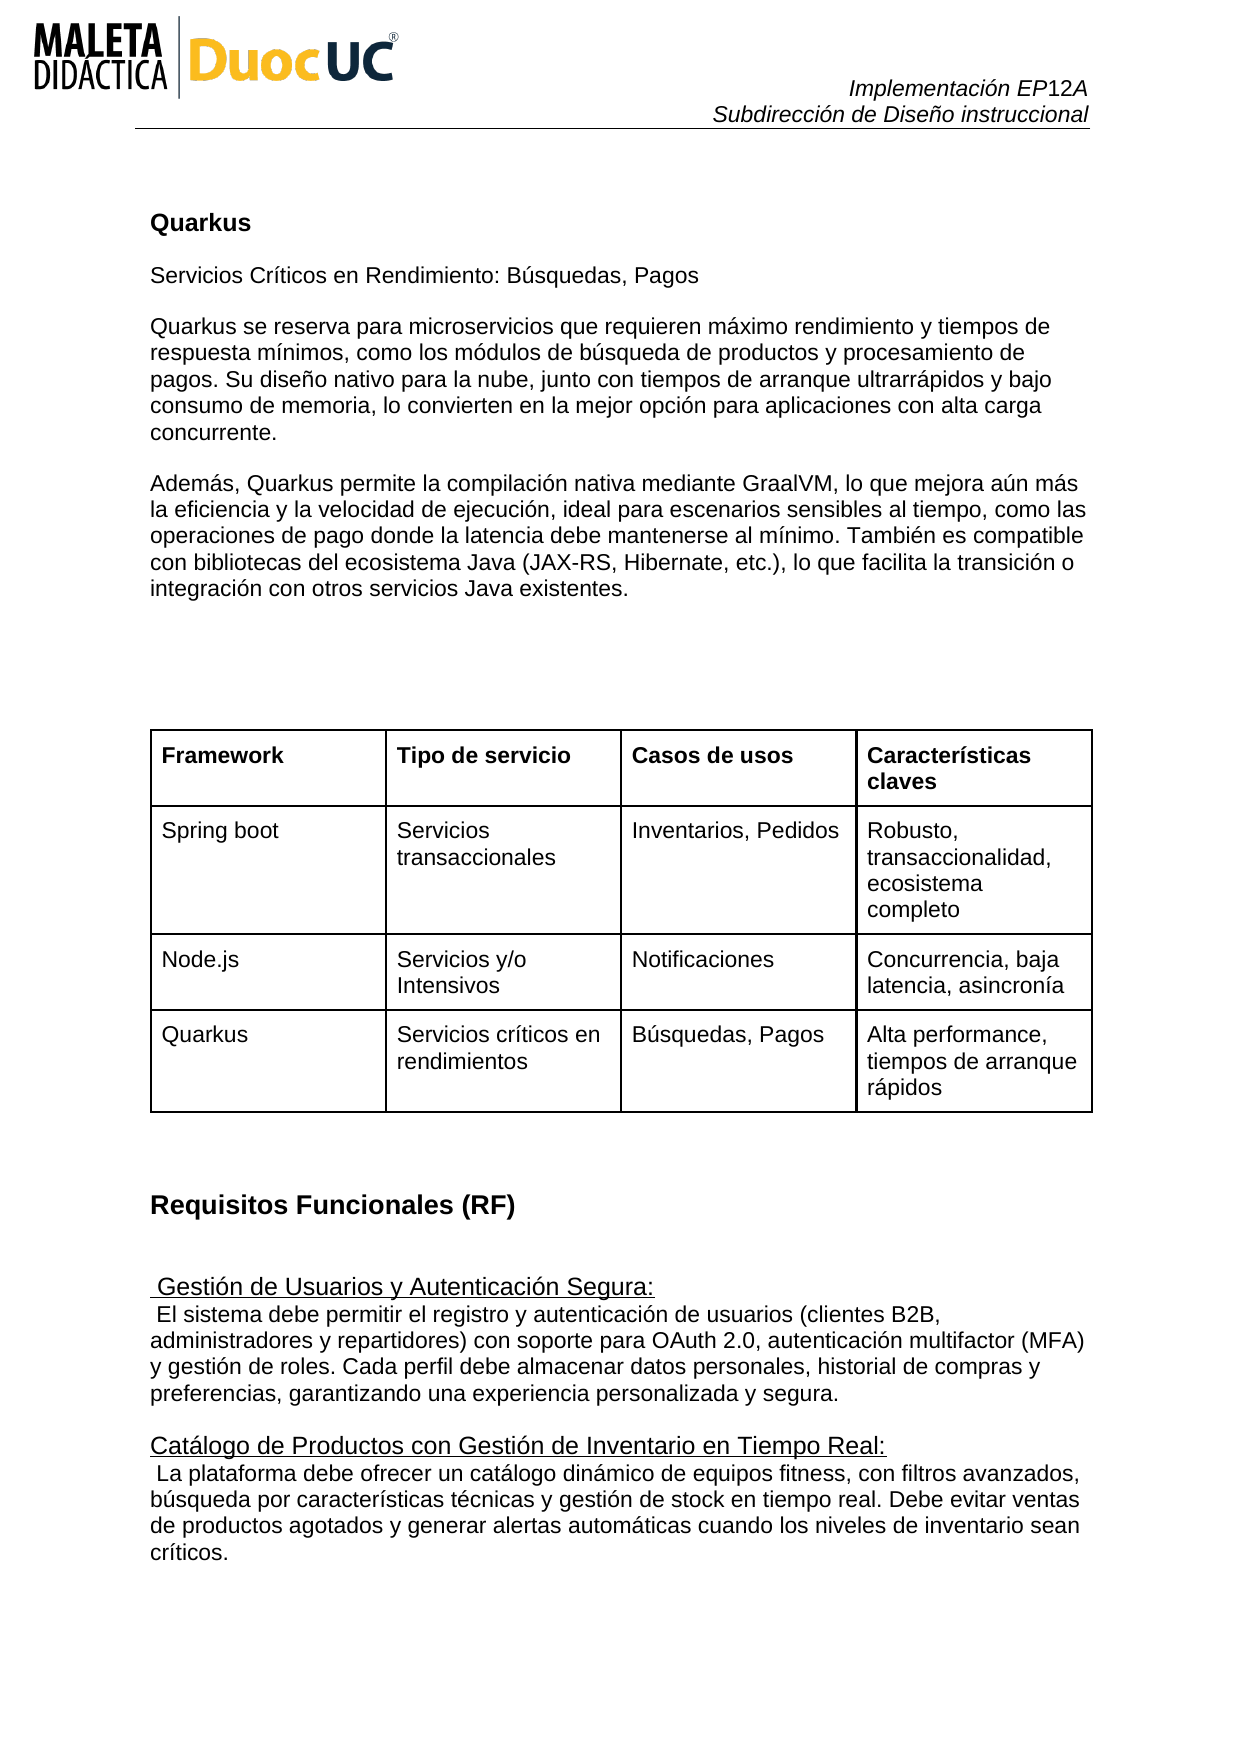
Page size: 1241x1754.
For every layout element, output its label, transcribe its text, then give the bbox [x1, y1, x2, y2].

text Gestión de Usuarios y Autenticación Segura: El sistema debe permitir el registro y autenticación de usuarios (clientes B2B, administradores y repartidores) con soporte para OAuth 2.0, autenticación multifactor (MFA) y gestión de roles. Cada perfil debe almacenar datos personales, historial de compras y preferencias, garantizando una experiencia personalizada y segura. [150, 1246, 1090, 1406]
subtitle Quarkus [150, 208, 1090, 237]
text Servicios Críticos en Rendimiento: Búsquedas, Pagos [150, 262, 1090, 288]
text Requisitos Funcionales (RF) [150, 1189, 1090, 1221]
table_header Tipo de servicio [387, 731, 620, 805]
table_cell Búsquedas, Pagos [622, 1011, 855, 1111]
table_cell Concurrencia, baja latencia, asincronía [858, 935, 1091, 1009]
table_cell Servicios transaccionales [387, 807, 620, 933]
picture [0, 0, 432, 113]
text Catálogo de Productos con Gestión de Inventario en Tiempo Real: La plataforma debe ofrecer un catálogo dinámico de equipos fitness, con filtros avanzados, búsqueda por características técnicas y gestión de stock en tiempo real. Debe evitar ventas de productos agotados y generar alertas automáticas cuando los niveles de inventario sean críticos. [150, 1431, 1090, 1565]
table_cell Quarkus [152, 1011, 385, 1111]
table_cell Servicios críticos en rendimientos [387, 1011, 620, 1111]
text Quarkus se reserva para microservicios que requieren máximo rendimiento y tiempos de respuesta mínimos, como los módulos de búsqueda de productos y procesamiento de pagos. Su diseño nativo para la nube, junto con tiempos de arranque ultrarrápidos y bajo consumo de memoria, lo convierten en la mejor opción para aplicaciones con alta carga concurrente. [150, 313, 1090, 445]
table_header Casos de usos [622, 731, 855, 805]
table_cell Spring boot [152, 807, 385, 933]
table_cell Robusto, transaccionalidad, ecosistema completo [858, 807, 1091, 933]
table_cell Inventarios, Pedidos [622, 807, 855, 933]
table_cell Node.js [152, 935, 385, 1009]
table_cell Servicios y/o Intensivos [387, 935, 620, 1009]
text Además, Quarkus permite la compilación nativa mediante GraalVM, lo que mejora aún más la eficiencia y la velocidad de ejecución, ideal para escenarios sensibles al tiempo, como las operaciones de pago donde la latencia debe mantenerse al mínimo. También es compatible con bibliotecas del ecosistema Java (JAX-RS, Hibernate, etc.), lo que facilita la transición o integración con otros servicios Java existentes. [150, 470, 1090, 602]
table_header Framework [152, 731, 385, 805]
table_cell Notificaciones [622, 935, 855, 1009]
table_header Características claves [858, 731, 1091, 805]
table_cell Alta performance, tiempos de arranque rápidos [858, 1011, 1091, 1111]
